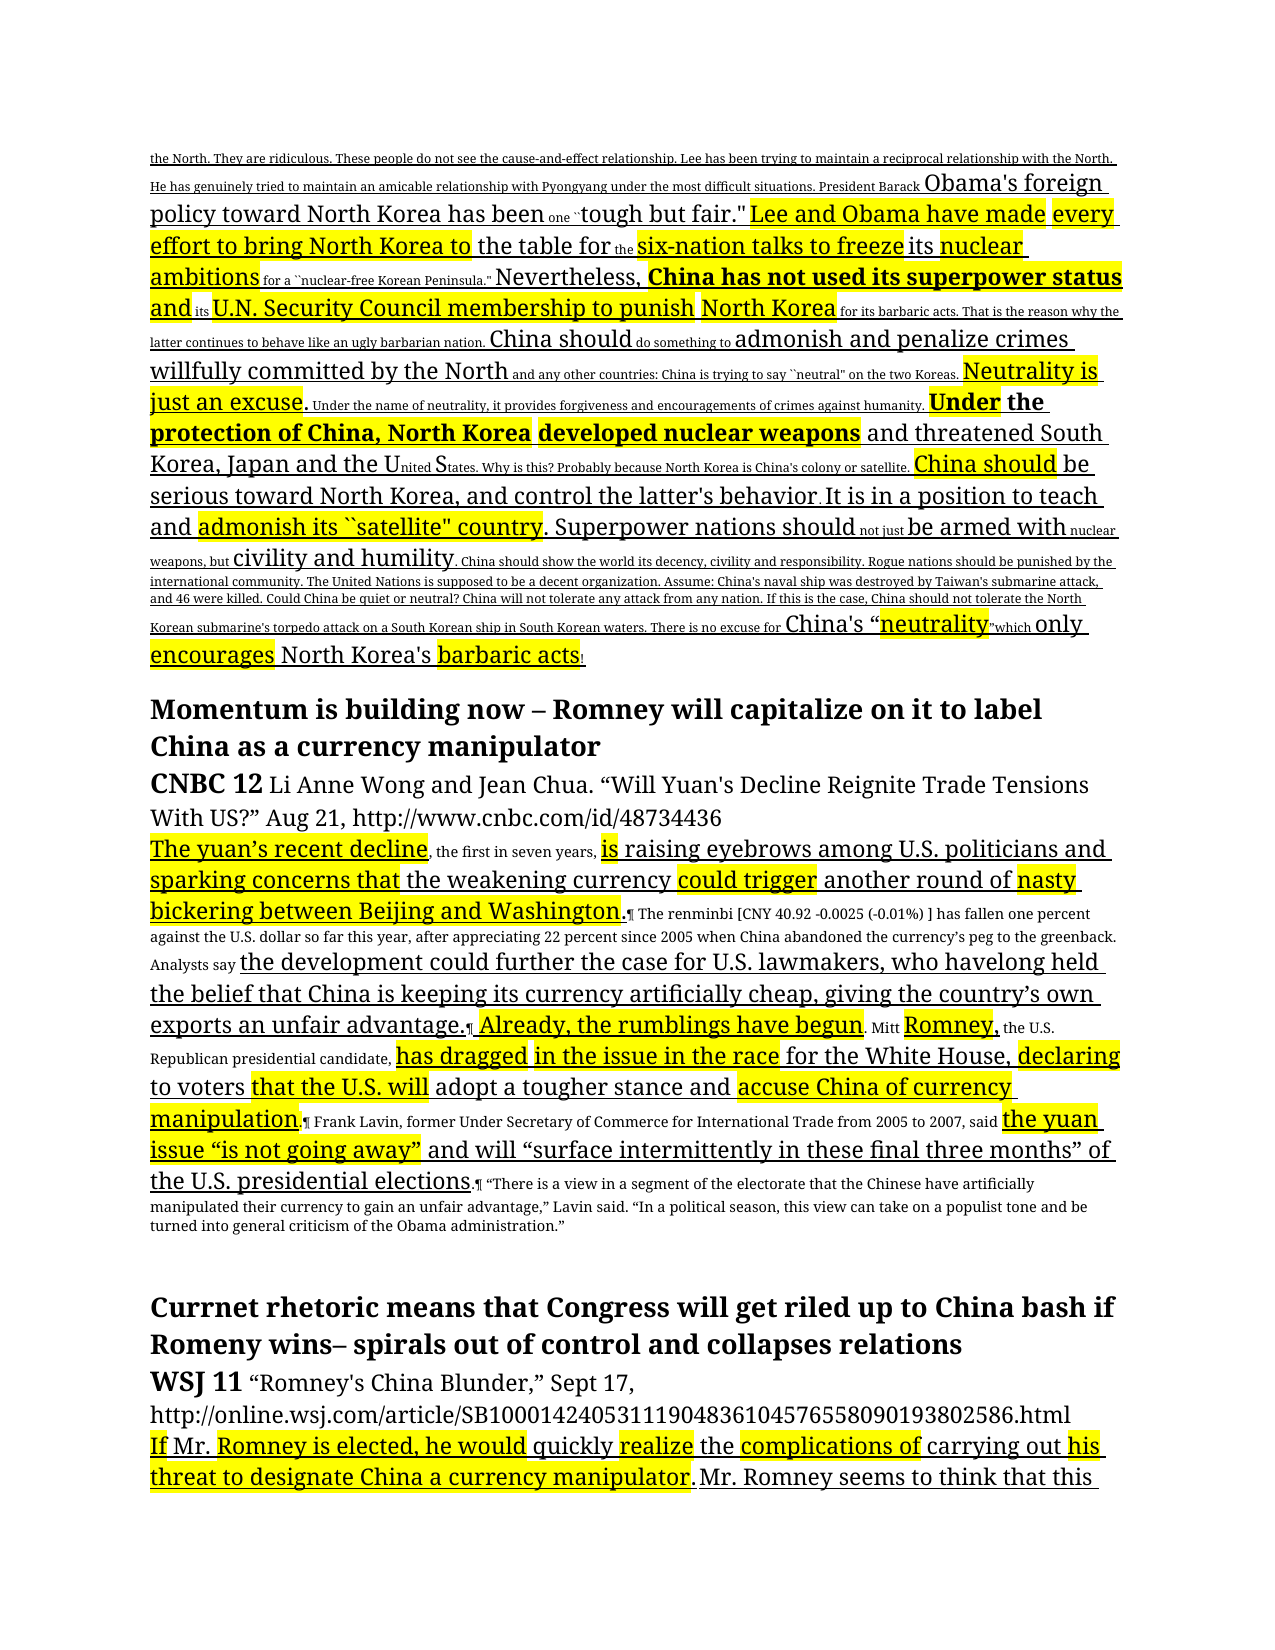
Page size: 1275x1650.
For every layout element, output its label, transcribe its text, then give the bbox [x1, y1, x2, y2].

subtitle Currnet rhetoric means that Congress will get riled up to China bash if Romeny wins– spirals out of control and collapses relations [150, 1288, 1125, 1362]
subtitle Momentum is building now – Romney will capitalize on it to label China as a currency manipulator [150, 691, 1125, 764]
text WSJ 11 “Romney's China Blunder,” Sept 17, http://online.wsj.com/article/SB10001424053111904836104576558090193802586.html [150, 1362, 1125, 1430]
text CNBC 12 Li Anne Wong and Jean Chua. “Will Yuan's Decline Reignite Trade Tensions With US?” Aug 21, http://www.cnbc.com/id/48734436 [150, 764, 1125, 833]
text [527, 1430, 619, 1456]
text The yuan’s recent decline, the first in seven years, is raising eyebrows among U.S. politicians and sparking concerns that the weakening currency could trigger another round of nasty bickering between Beijing and Washington.¶ The renminbi [CNY 40.92 -0.0025 (-0.01%) ] has fallen one percent against the U.S. dollar so far this year, after appreciating 22 percent since 2005 when China abandoned the currency’s peg to the greenback. Analysts say the development could further the case for U.S. lawmakers, who havelong held the belief that China is keeping its currency artificially cheap, giving the country’s own exports an unfair advantage.¶ Already, the rumblings have begun. Mitt Romney, the U.S. Republican presidential candidate, has dragged in the issue in the race for the White House, declaring to voters that the U.S. will adopt a tougher stance and accuse China of currency manipulation.¶ Frank Lavin, former Under Secretary of Commerce for International Trade from 2005 to 2007, said the yuan issue “is not going away” and will “surface intermittently in these final three months” of the U.S. presidential elections.¶ “There is a view in a segment of the electorate that the Chinese have artificially manipulated their currency to gain an unfair advantage,” Lavin said. “In a political season, this view can take on a populist tone and be turned into general criticism of the Obama administration.” [150, 833, 1125, 1236]
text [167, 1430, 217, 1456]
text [150, 150, 1125, 670]
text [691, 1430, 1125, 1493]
